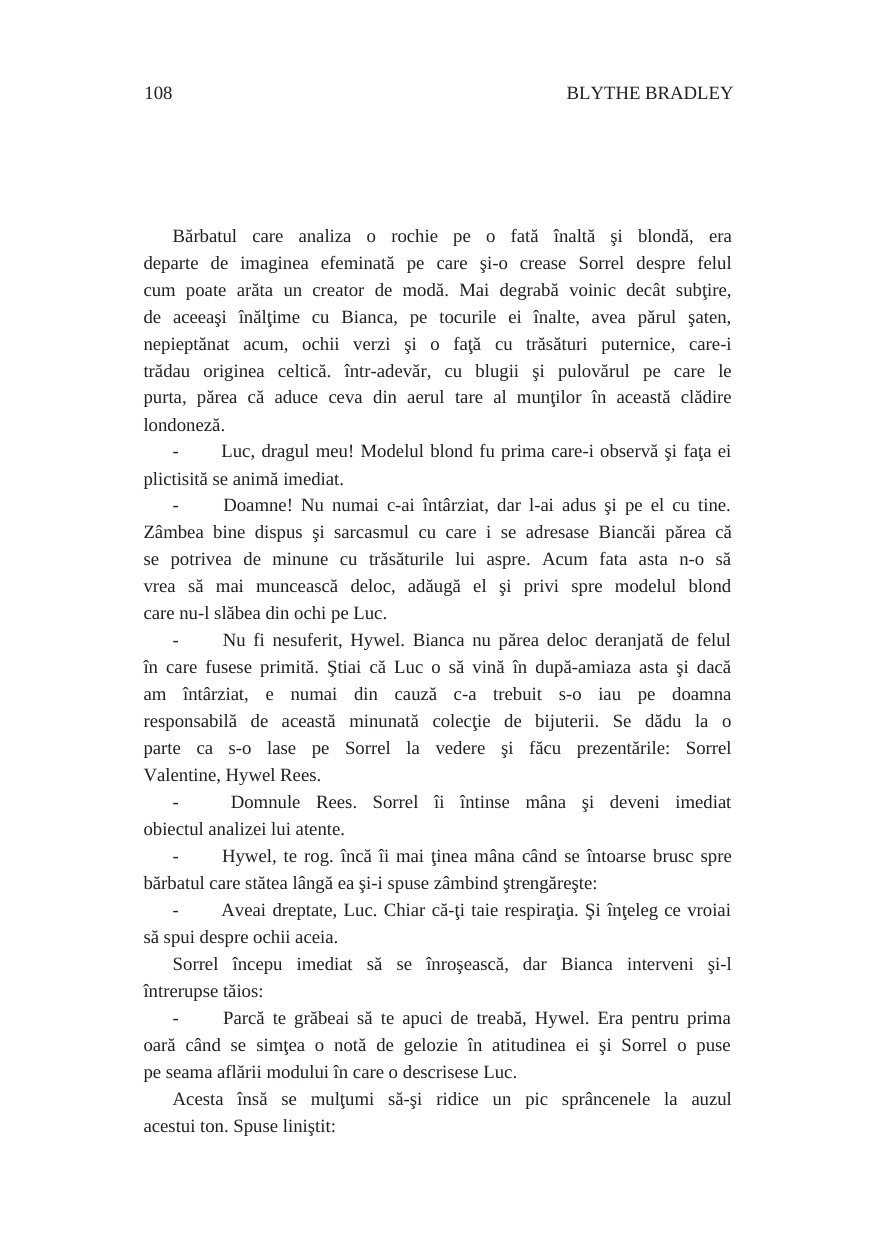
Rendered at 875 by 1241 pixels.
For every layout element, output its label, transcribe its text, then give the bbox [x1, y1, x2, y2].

text Acesta însă se mulţumi să-şi ridice un pic sprâncenele la auzul acestui ton. Spuse liniştit: [143, 1084, 733, 1138]
list Doamne! Nu numai c-ai întârziat, dar l-ai adus şi pe el cu tine. Zâmbea bine dispus şi sarcasmul cu care i se adresase Biancăi părea că se potrivea de minune cu trăsăturile lui aspre. Acum fata asta n-o să vrea să mai muncească deloc, adăugă el şi privi spre modelul blond care nu-l slăbea din ochi pe Luc. [143, 490, 733, 625]
list Hywel, te rog. încă îi mai ţinea mâna când se întoarse brusc spre bărbatul care stătea lângă ea şi-i spuse zâmbind ştrengăreşte: [143, 841, 733, 895]
list Domnule Rees. Sorrel îi întinse mâna şi deveni imediat obiectul analizei lui atente. [143, 787, 733, 841]
text Sorrel începu imediat să se înroşească, dar Bianca interveni şi-l întrerupse tăios: [143, 949, 733, 1003]
list Parcă te grăbeai să te apuci de treabă, Hywel. Era pentru prima oară când se simţea o notă de gelozie în atitudinea ei şi Sorrel o puse pe seama aflării modului în care o descrisese Luc. [143, 1003, 733, 1084]
list Luc, dragul meu! Modelul blond fu prima care-i observă şi faţa ei plictisită se animă imediat. [143, 436, 733, 490]
list Nu fi nesuferit, Hywel. Bianca nu părea deloc deranjată de felul în care fusese primită. Ştiai că Luc o să vină în după-amiaza asta şi dacă am întârziat, e numai din cauză c-a trebuit s-o iau pe doamna responsabilă de această minunată colecţie de bijuterii. Se dădu la o parte ca s-o lase pe Sorrel la vedere şi făcu prezentările: Sorrel Valentine, Hywel Rees. [143, 625, 733, 787]
text Bărbatul care analiza o rochie pe o fată înaltă şi blondă, era departe de imaginea efeminată pe care şi-o crease Sorrel despre felul cum poate arăta un creator de modă. Mai degrabă voinic decât subţire, de aceeaşi înălţime cu Bianca, pe tocurile ei înalte, avea părul şaten, nepieptănat acum, ochii verzi şi o faţă cu trăsături puternice, care-i trădau originea celtică. într-adevăr, cu blugii şi pulovărul pe care le purta, părea că aduce ceva din aerul tare al munţilor în această clădire londoneză. [143, 221, 733, 436]
list Aveai dreptate, Luc. Chiar că-ţi taie respiraţia. Şi înţeleg ce vroiai să spui despre ochii aceia. [143, 895, 733, 949]
